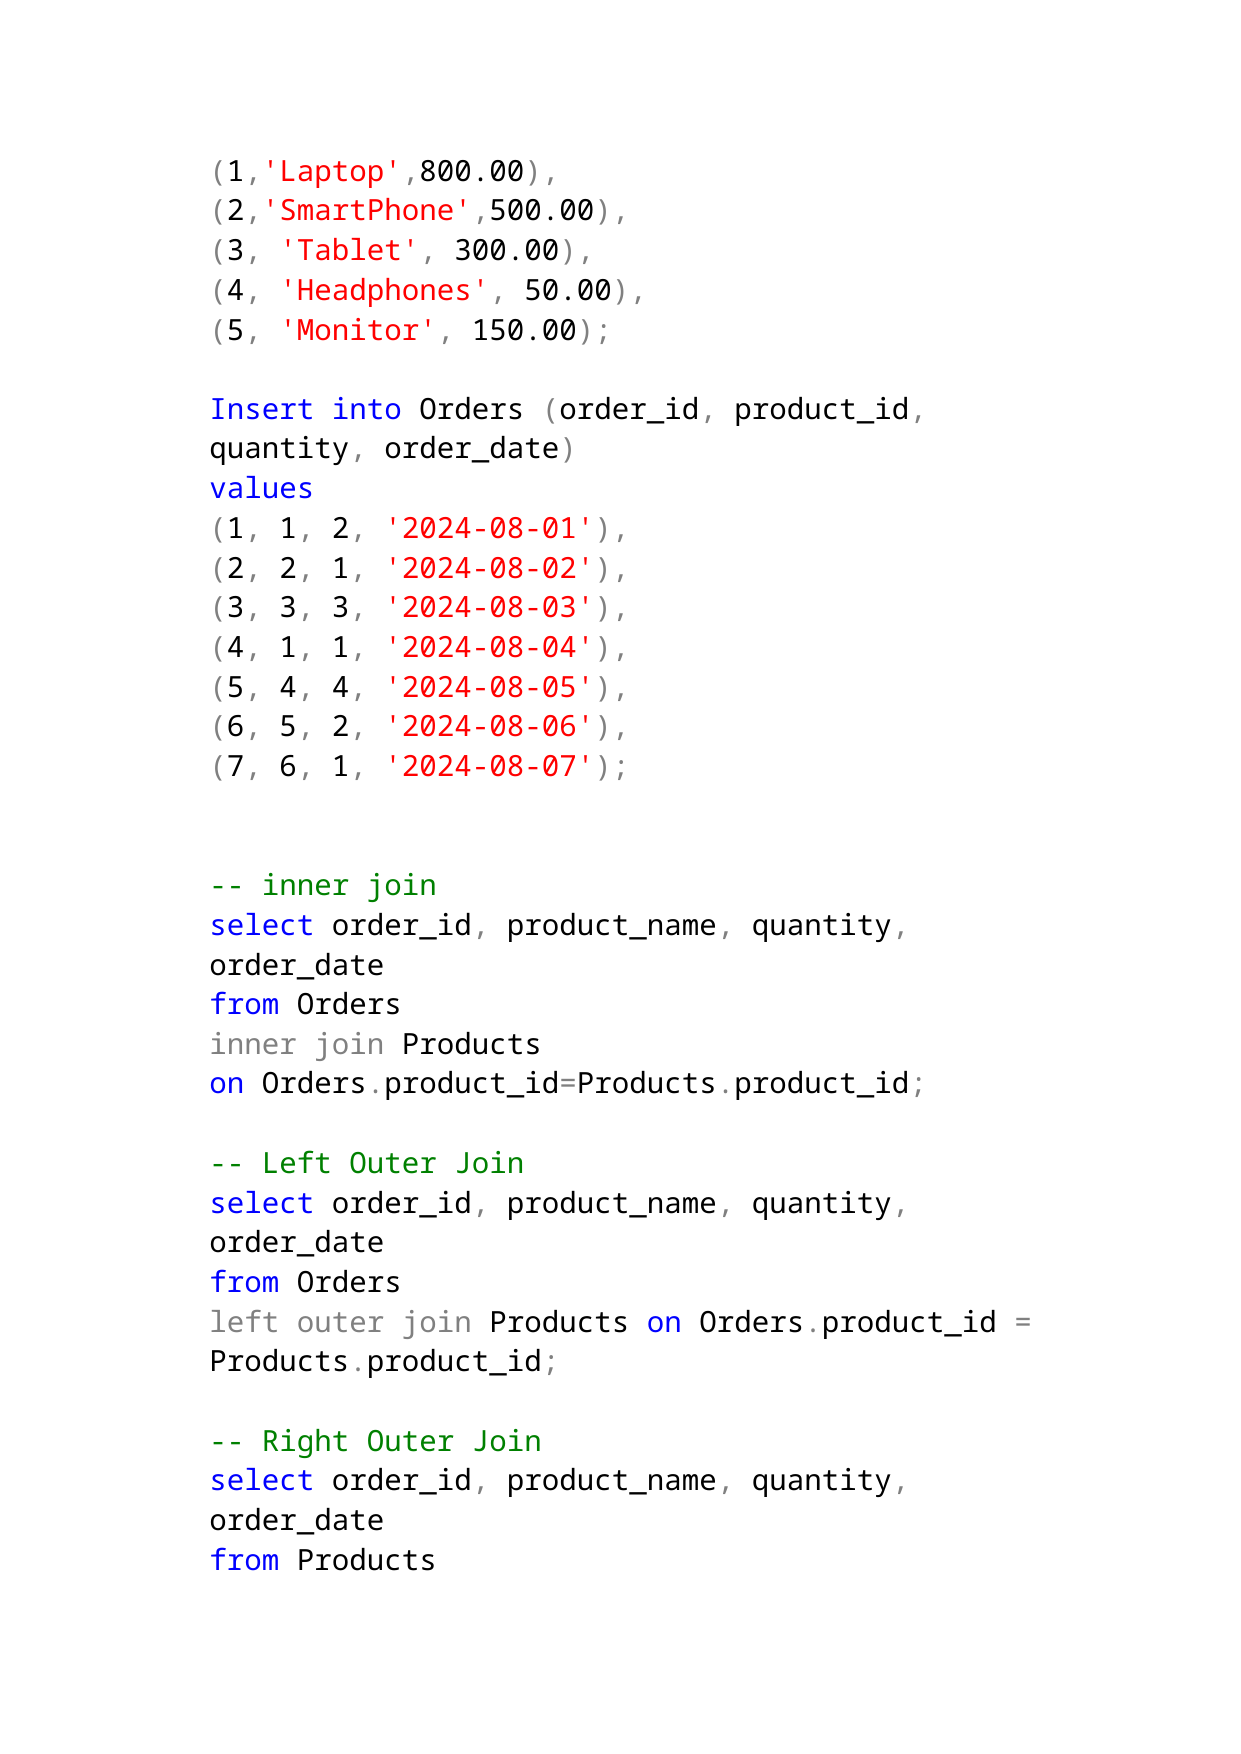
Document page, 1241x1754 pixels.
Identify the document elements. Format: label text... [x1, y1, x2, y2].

text select order_id, product_name, quantity, order_date [209, 1182, 1090, 1261]
text (2, 2, 1, '2024-08-02'), [209, 547, 1090, 587]
text select order_id, product_name, quantity, order_date [209, 904, 1090, 983]
text (5, 4, 4, '2024-08-05'), [209, 666, 1090, 706]
text left outer join Products on Orders.product_id = Products.product_id; [209, 1301, 1090, 1380]
text on Orders.product_id=Products.product_id; [209, 1063, 1090, 1102]
text (7, 6, 1, '2024-08-07'); [209, 745, 1090, 785]
text (1, 1, 2, '2024-08-01'), [209, 507, 1090, 547]
text Insert into Orders (order_id, product_id, quantity, order_date) [209, 388, 1090, 467]
text from Orders [209, 983, 1090, 1023]
text -- Left Outer Join [209, 1142, 1090, 1182]
text (6, 5, 2, '2024-08-06'), [209, 706, 1090, 745]
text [209, 1460, 1090, 1539]
text values [209, 467, 1090, 507]
text (1,'Laptop',800.00), [209, 150, 1090, 190]
text (3, 'Tablet', 300.00), [209, 229, 1090, 269]
text (4, 1, 1, '2024-08-04'), [209, 626, 1090, 666]
text (2,'SmartPhone',500.00), [209, 190, 1090, 229]
text (4, 'Headphones', 50.00), [209, 269, 1090, 309]
text from Products [209, 1539, 1090, 1579]
text -- inner join [209, 864, 1090, 904]
text (3, 3, 3, '2024-08-03'), [209, 587, 1090, 626]
text from Orders [209, 1261, 1090, 1301]
text -- Right Outer Join [209, 1420, 1090, 1460]
text inner join Products [209, 1023, 1090, 1063]
text (5, 'Monitor', 150.00); [209, 309, 1090, 348]
